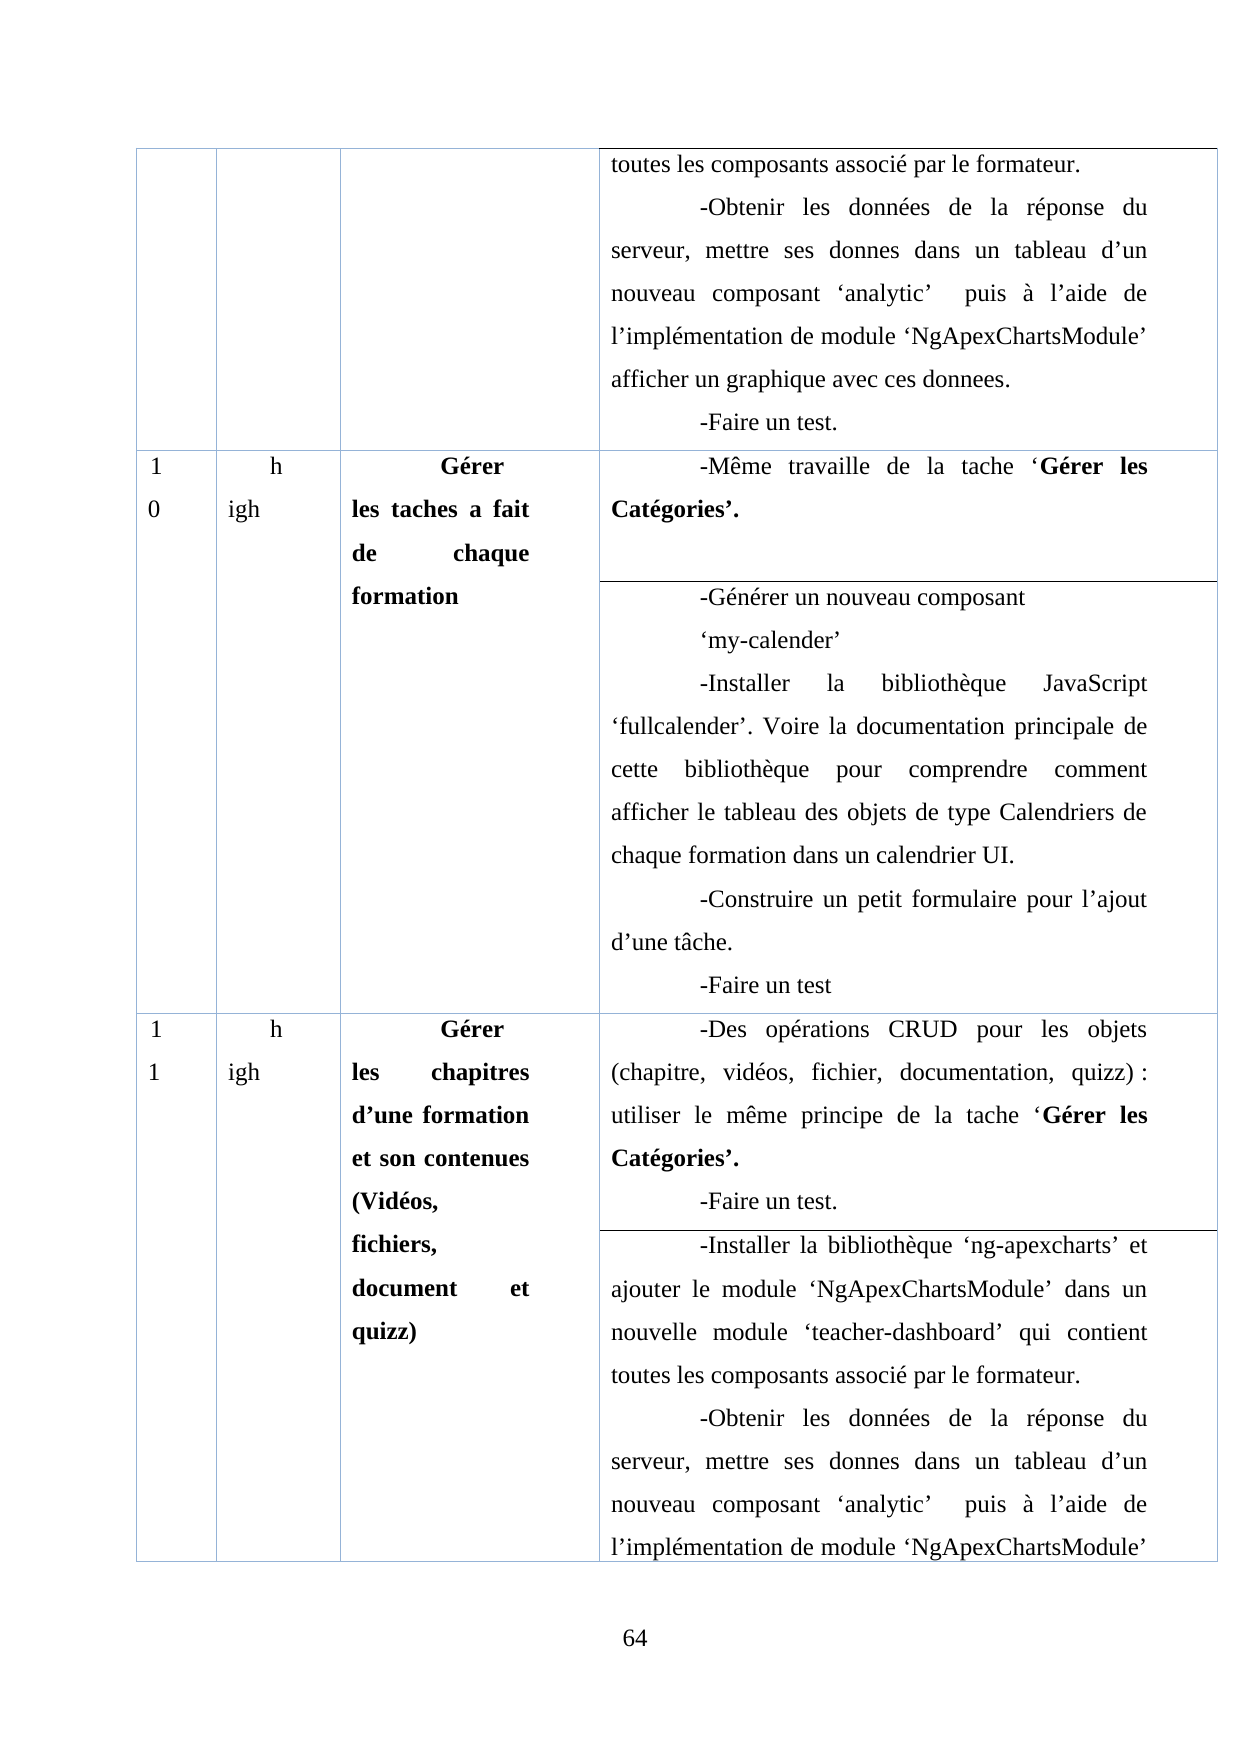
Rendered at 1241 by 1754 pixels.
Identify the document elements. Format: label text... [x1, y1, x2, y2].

table_cell Gérer les chapitres d’une formation et son contenues (Vidéos, fichiers, document et quizz) [341, 1014, 599, 1561]
table_cell 10 [137, 451, 216, 1013]
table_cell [600, 149, 1217, 450]
table_cell -Générer un nouveau composant ‘my-calender’ -Installer la bibliothèque JavaScript ‘fullcalender’. Voire la documentation principale de cette bibliothèque pour comprendre comment afficher le tableau des objets de type Calendriers de chaque formation dans un calendrier UI. -Construire un petit formulaire pour l’ajout d’une tâche. -Faire un test [600, 582, 1217, 1013]
table_cell high [217, 451, 340, 1013]
table_cell -Même travaille de la tache ‘Gérer les Catégories’. [600, 451, 1217, 581]
table_cell 11 [137, 1014, 216, 1561]
table_cell high [217, 1014, 340, 1561]
table_cell Gérer les taches a fait de chaque formation [341, 451, 599, 1013]
table_cell -Des opérations CRUD pour les objets (chapitre, vidéos, fichier, documentation, quizz) : utiliser le même principe de la tache ‘Gérer les Catégories’. -Faire un test. [600, 1014, 1217, 1229]
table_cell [600, 1231, 1217, 1561]
